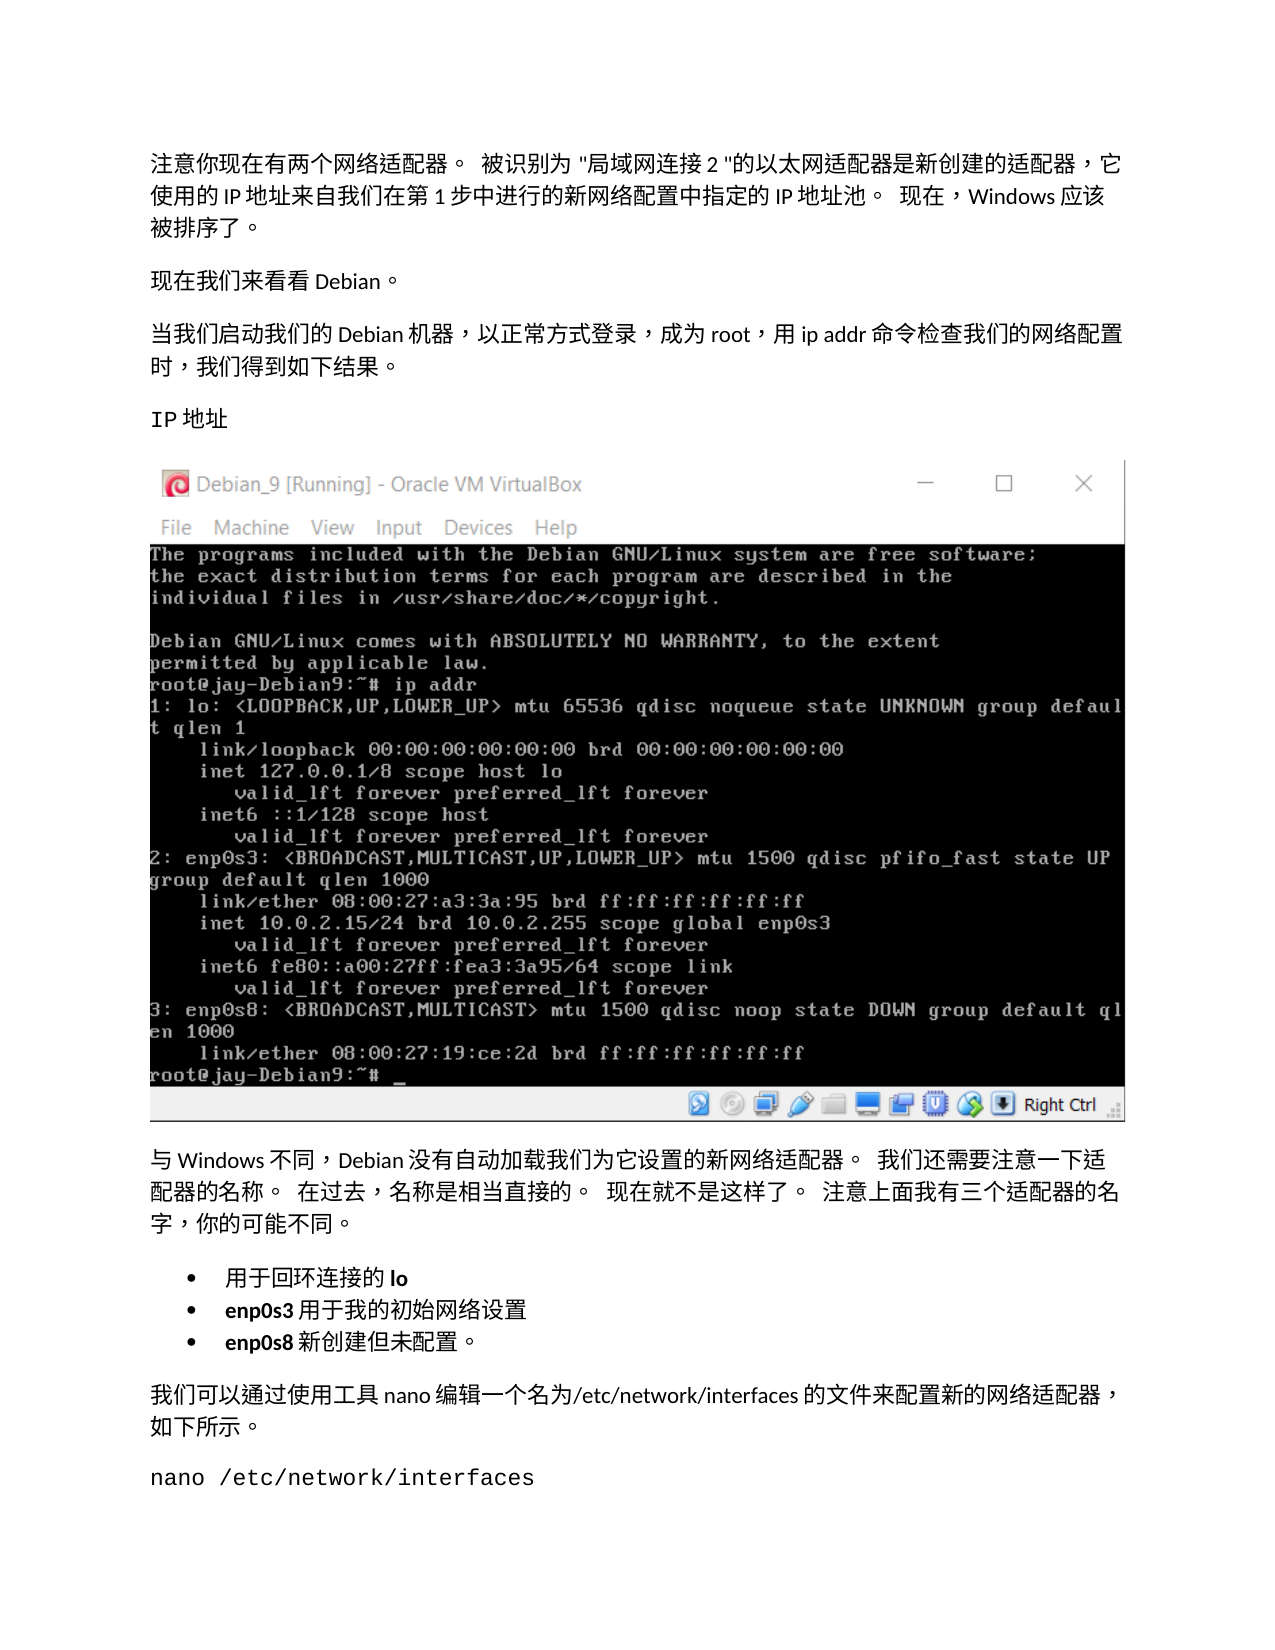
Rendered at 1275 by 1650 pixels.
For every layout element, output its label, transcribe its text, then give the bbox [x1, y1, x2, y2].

text 与Windows不同，Debian没有自动加载我们为它设置的新网络适配器。 我们还需要注意一下适配器的名称。 在过去，名称是相当直接的。 现在就不是这样了。 注意上面我有三个适配器的名字，你的可能不同。 [150, 1146, 1125, 1239]
text IP地址 [150, 406, 1125, 435]
list enp0s3用于我的初始网络设置 [187, 1296, 1125, 1324]
text 当我们启动我们的Debian机器，以正常方式登录，成为root，用ip addr命令检查我们的网络配置时，我们得到如下结果。 [150, 320, 1125, 381]
text nano /etc/network/interfaces [150, 1466, 1125, 1492]
picture [150, 460, 1125, 1122]
list 用于回环连接的lo [187, 1264, 1125, 1292]
list enp0s8新创建但未配置。 [187, 1328, 1125, 1356]
text 注意你现在有两个网络适配器。 被识别为 "局域网连接2 "的以太网适配器是新创建的适配器，它使用的IP地址来自我们在第1步中进行的新网络配置中指定的IP地址池。 现在，Windows应该被排序了。 [150, 150, 1125, 242]
text 现在我们来看看Debian。 [150, 267, 1125, 295]
text 我们可以通过使用工具nano编辑一个名为/etc/network/interfaces的文件来配置新的网络适配器，如下所示。 [150, 1381, 1125, 1441]
